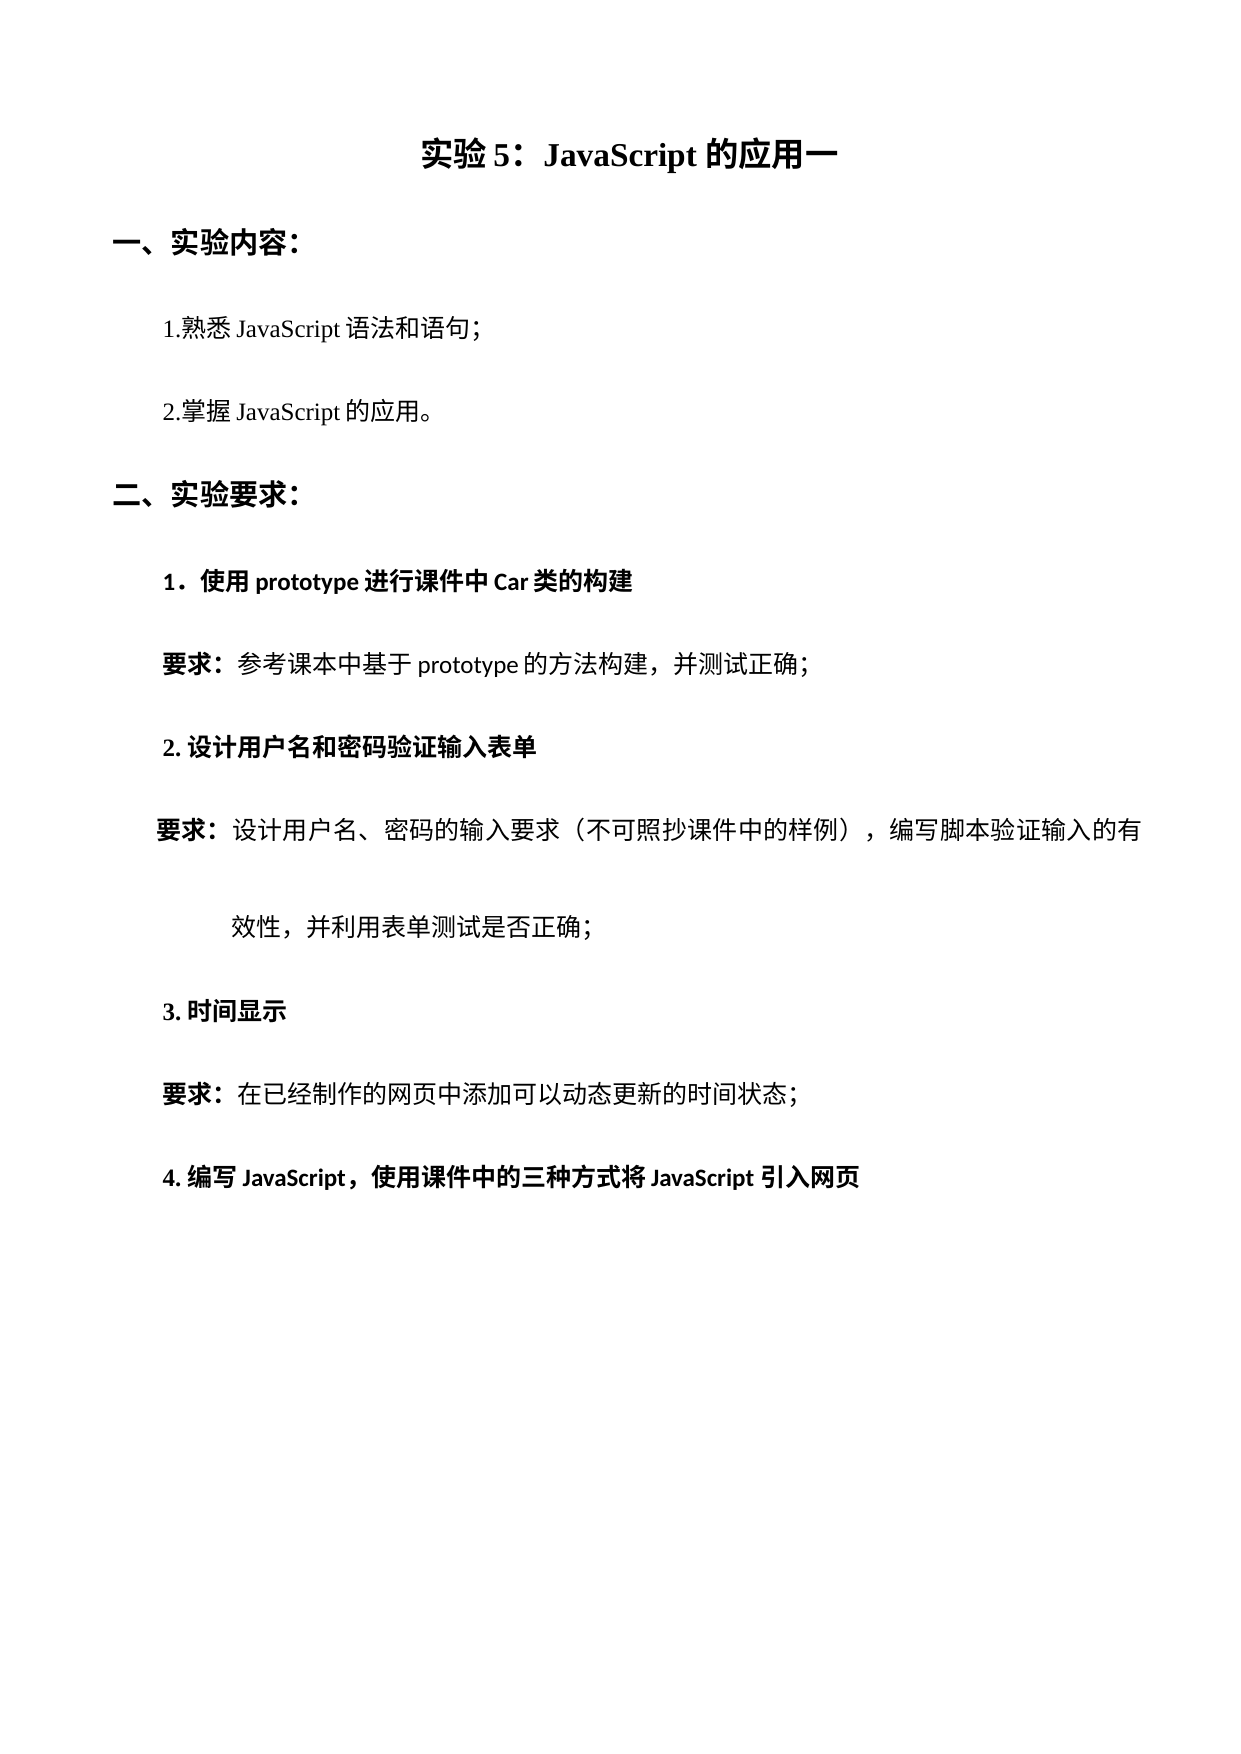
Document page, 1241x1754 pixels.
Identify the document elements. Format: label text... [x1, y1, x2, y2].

text 2. 设计用户名和密码验证输入表单 [112, 713, 1146, 778]
text 3. 时间显示 [112, 977, 1146, 1042]
text 4. 编写JavaScript，使用课件中的三种方式将JavaScript 引入网页 [112, 1143, 1146, 1208]
text 要求：设计用户名、密码的输入要求（不可照抄课件中的样例），编写脚本验证输入的有效性，并利用表单测试是否正确； [156, 796, 1146, 958]
text 要求：参考课本中基于prototype的方法构建，并测试正确； [112, 630, 1146, 695]
text 1．使用prototype进行课件中Car类的构建 [112, 547, 1146, 612]
text 1.熟悉JavaScript语法和语句； [112, 294, 1146, 359]
text 实验5：JavaScript 的应用一 [112, 119, 1146, 184]
text 一、实验内容： [112, 208, 1146, 273]
text 要求：在已经制作的网页中添加可以动态更新的时间状态； [112, 1060, 1146, 1125]
text 2.掌握JavaScript的应用。 [112, 377, 1146, 442]
text 二、实验要求： [112, 461, 1146, 526]
